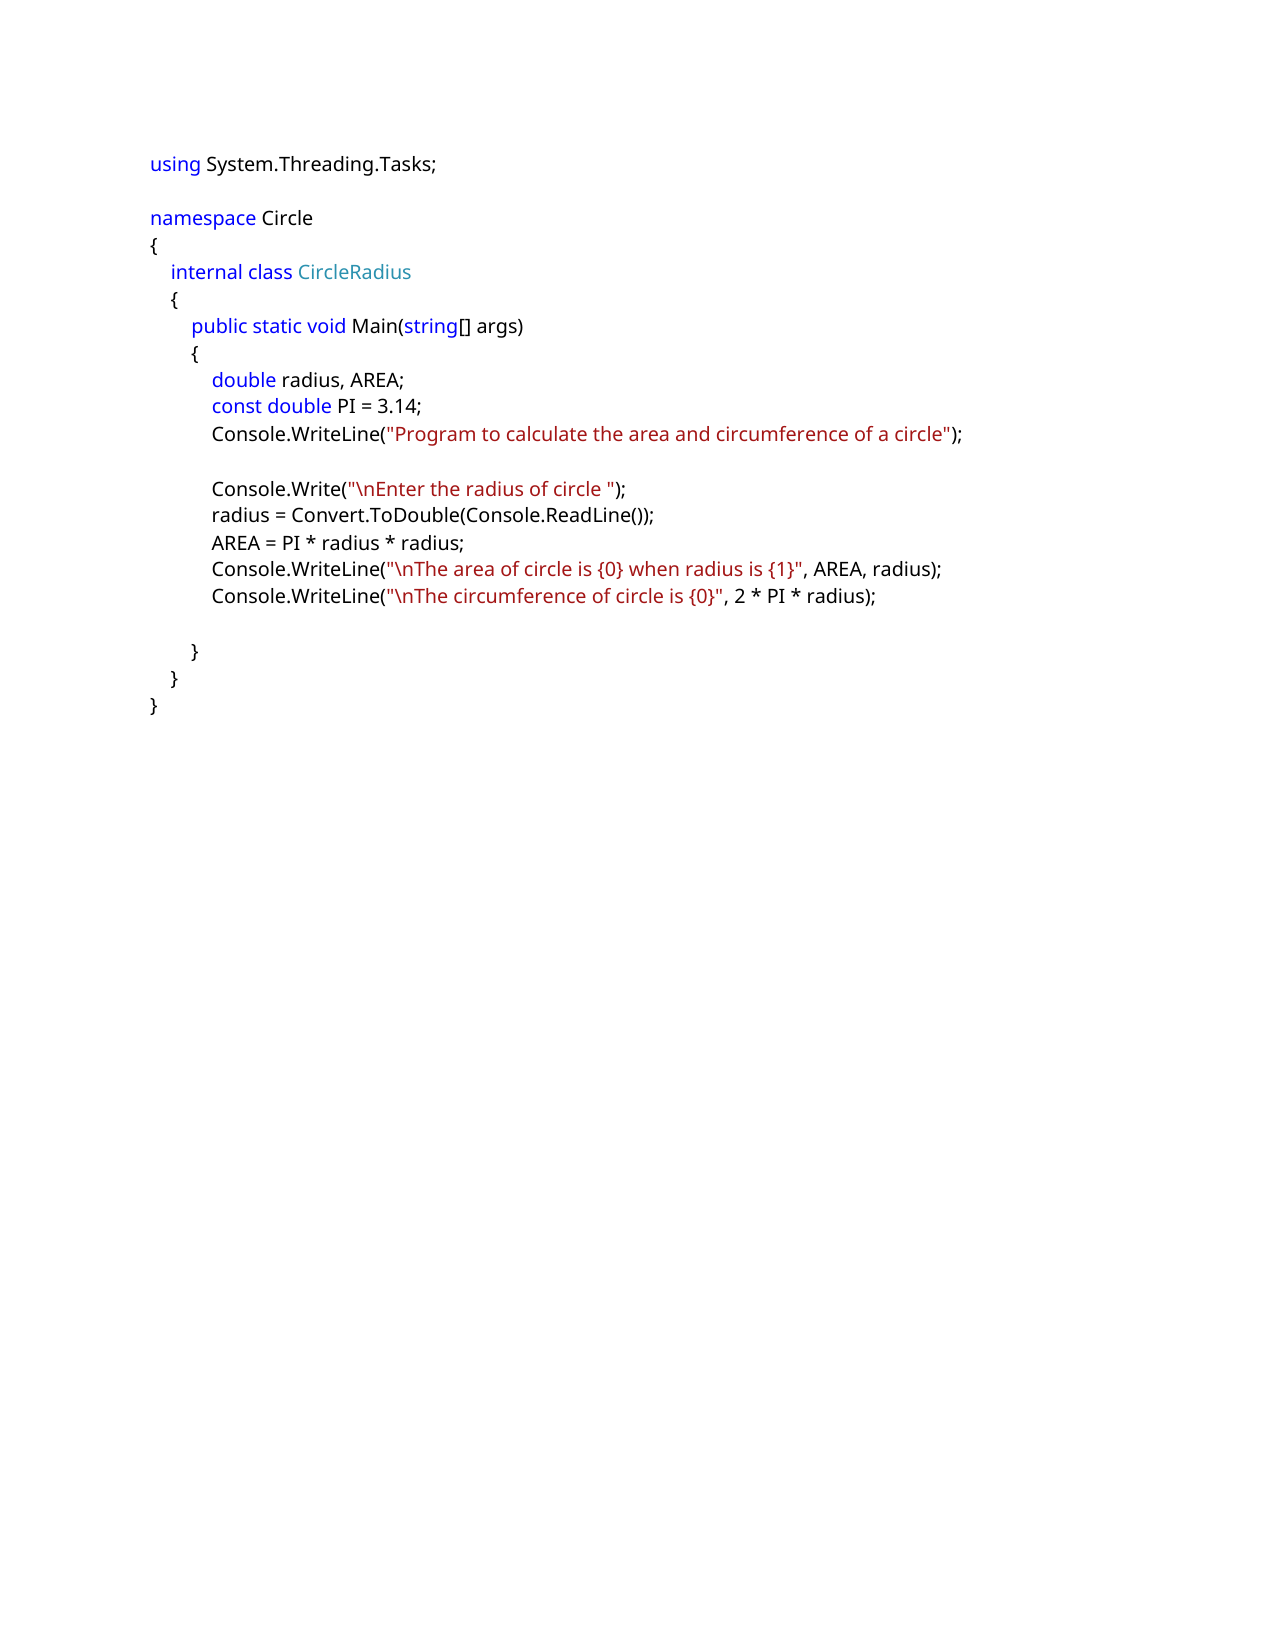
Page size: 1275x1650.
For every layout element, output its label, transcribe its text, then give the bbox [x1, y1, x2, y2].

text public static void Main(string[] args) [150, 312, 1125, 339]
text } [150, 665, 1125, 692]
text Console.WriteLine("Program to calculate the area and circumference of a circle"); [150, 420, 1125, 447]
text } [150, 692, 1125, 719]
text AREA = PI * radius * radius; [150, 529, 1125, 556]
text Console.WriteLine("\nThe area of circle is {0} when radius is {1}", AREA, radius); [150, 556, 1125, 583]
text using System.Threading.Tasks; [150, 150, 1125, 177]
text namespace Circle [150, 204, 1125, 231]
text Console.Write("\nEnter the radius of circle "); [150, 475, 1125, 502]
text double radius, AREA; [150, 366, 1125, 393]
text } [150, 638, 1125, 665]
text Console.WriteLine("\nThe circumference of circle is {0}", 2 * PI * radius); [150, 583, 1125, 610]
text const double PI = 3.14; [150, 393, 1125, 420]
text internal class CircleRadius [150, 258, 1125, 285]
text radius = Convert.ToDouble(Console.ReadLine()); [150, 502, 1125, 529]
text { [150, 339, 1125, 366]
text { [150, 231, 1125, 258]
text { [150, 285, 1125, 312]
